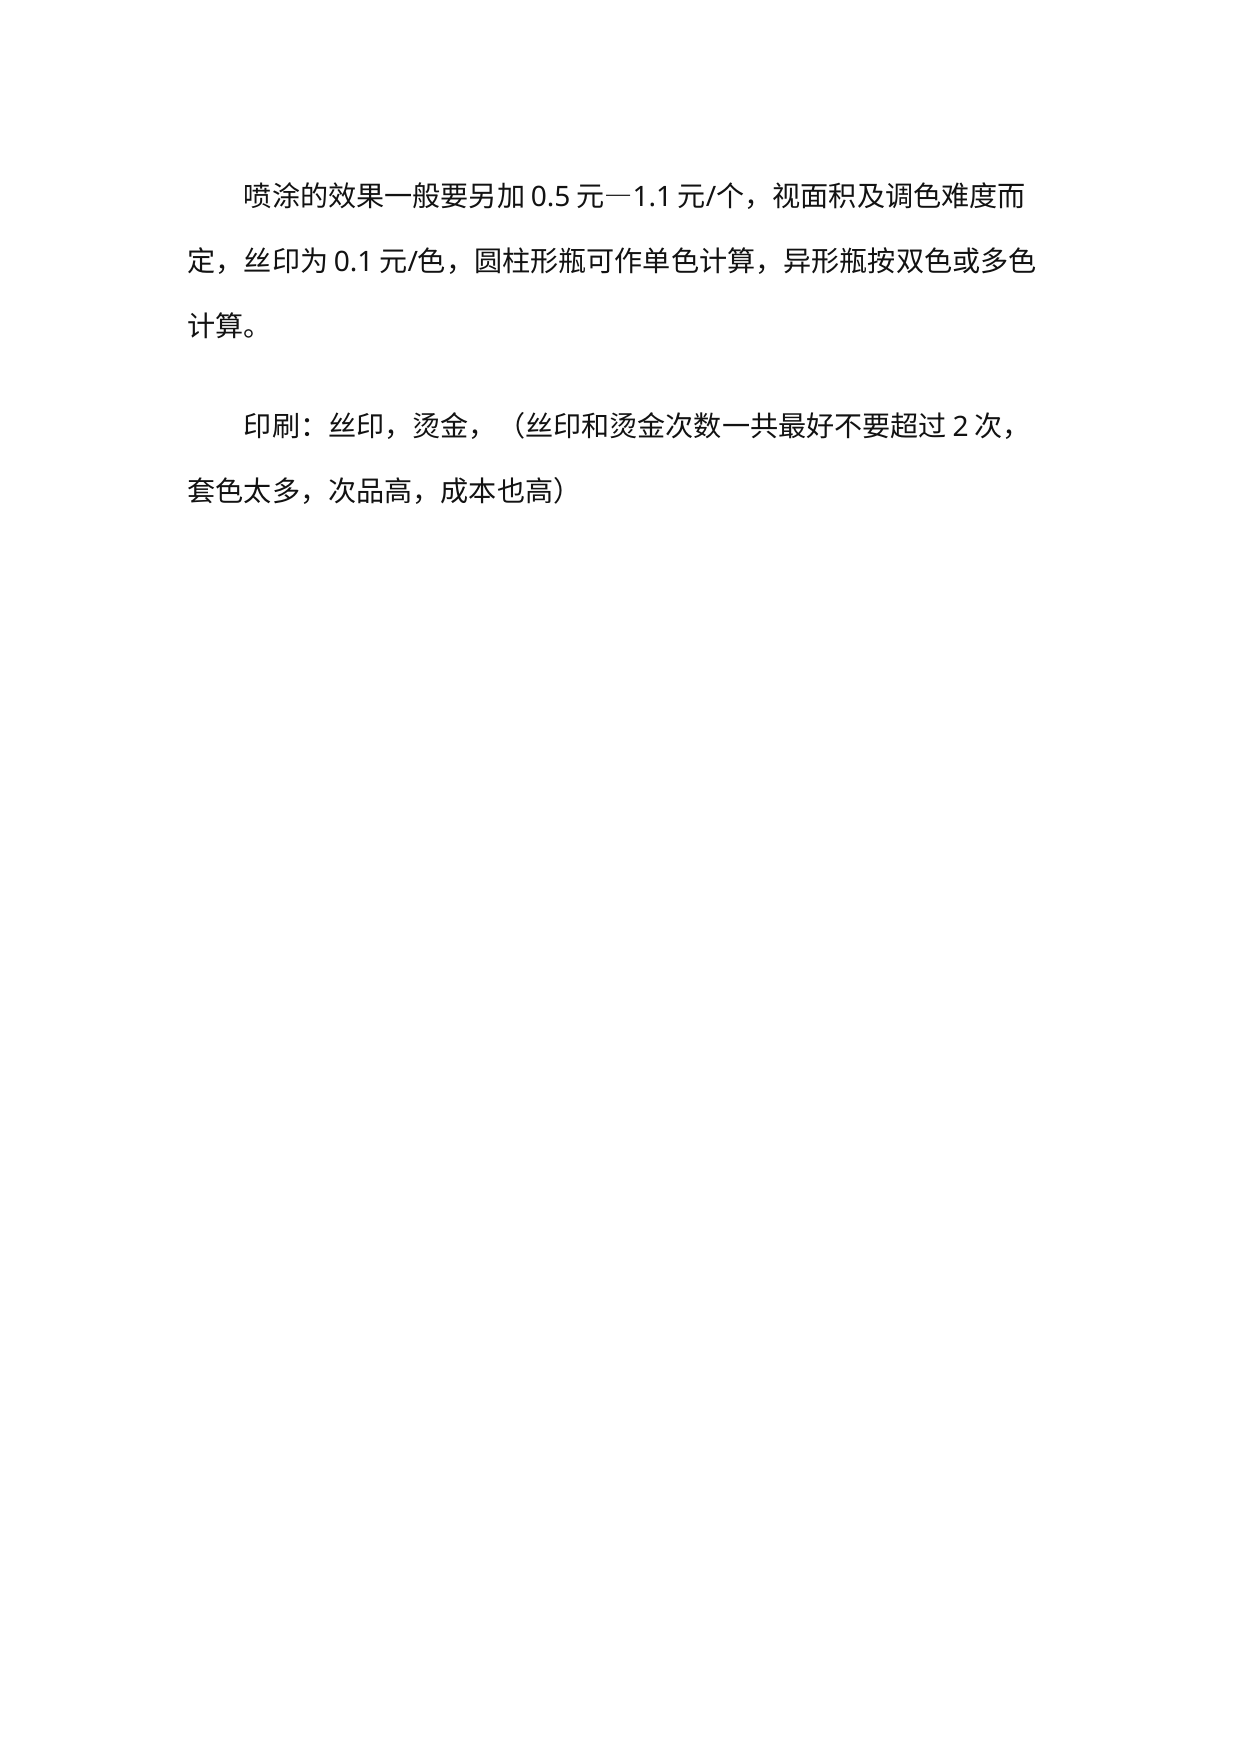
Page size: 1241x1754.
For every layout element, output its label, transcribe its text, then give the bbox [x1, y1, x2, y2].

text 喷涂的效果一般要另加0.5元—1.1元/个，视面积及调色难度而定，丝印为0.1元/色，圆柱形瓶可作单色计算，异形瓶按双色或多色计算。 [187, 162, 1053, 357]
text 印刷：丝印，烫金，（丝印和烫金次数一共最好不要超过2次，套色太多，次品高，成本也高） [187, 392, 1053, 522]
